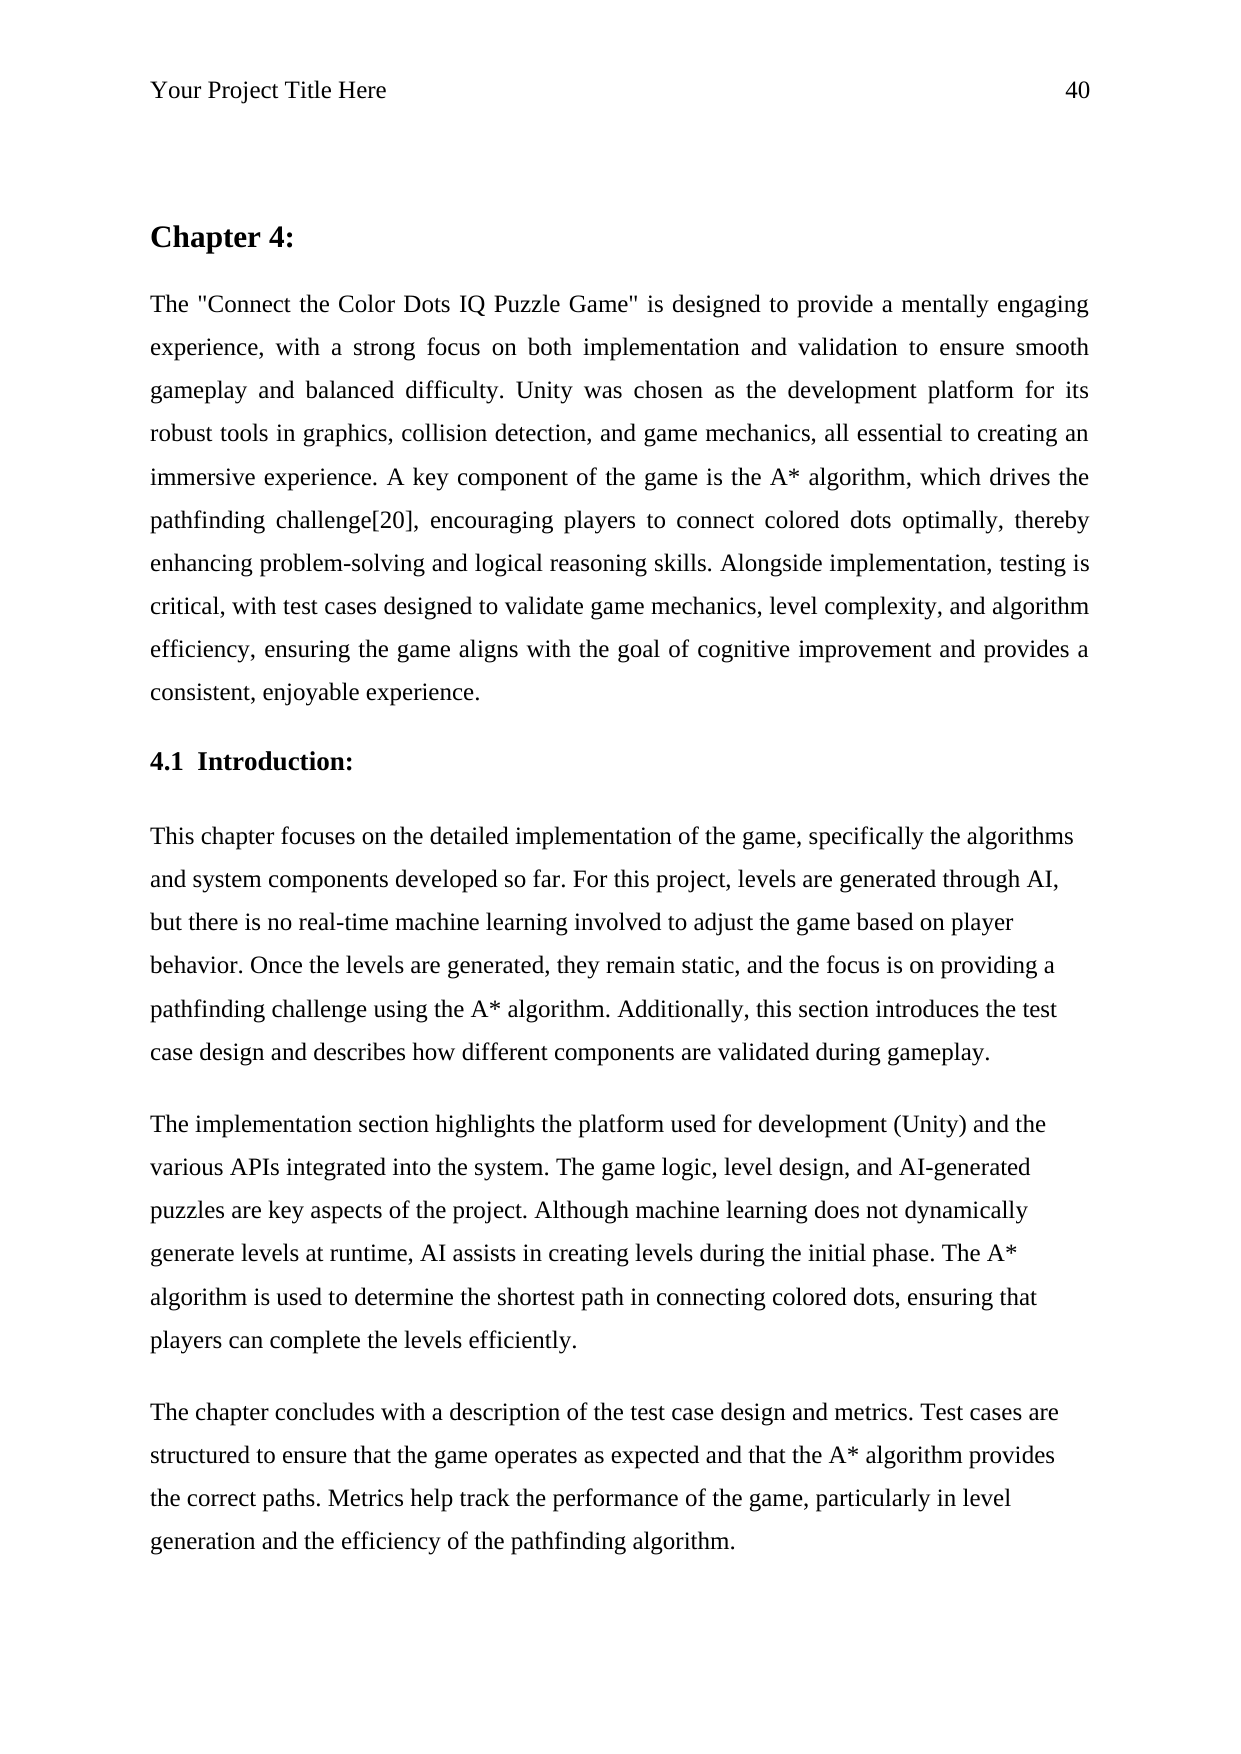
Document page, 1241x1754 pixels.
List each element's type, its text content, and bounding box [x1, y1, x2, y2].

text The "Connect the Color Dots IQ Puzzle Game" is designed to provide a mentally engaging experience, with a strong focus on both implementation and validation to ensure smooth gameplay and balanced difficulty. Unity was chosen as the development platform for its robust tools in graphics, collision detection, and game mechanics, all essential to creating an immersive experience. A key component of the game is the A* algorithm, which drives the pathfinding challenge[20], encouraging players to connect colored dots optimally, thereby enhancing problem-solving and logical reasoning skills. Alongside implementation, testing is critical, with test cases designed to validate game mechanics, level complexity, and algorithm efficiency, ensuring the game aligns with the goal of cognitive improvement and provides a consistent, enjoyable experience. [150, 289, 1090, 706]
text The implementation section highlights the platform used for development (Unity) and the various APIs integrated into the system. The game logic, level design, and AI-generated puzzles are key aspects of the project. Although machine learning does not dynamically generate levels at runtime, AI assists in creating levels during the initial phase. The A* algorithm is used to determine the shortest path in connecting colored dots, ensuring that players can complete the levels efficiently. [150, 1109, 1090, 1353]
text This chapter focuses on the detailed implementation of the game, specifically the algorithms and system components developed so far. For this project, levels are generated through AI, but there is no real-time machine learning involved to adjust the game based on player behavior. Once the levels are generated, they remain static, and the focus is on providing a pathfinding challenge using the A* algorithm. Additionally, this section introduces the test case design and describes how different components are validated during gameplay. [150, 821, 1090, 1066]
subtitle Chapter 4: [150, 218, 1090, 254]
text The chapter concludes with a description of the test case design and metrics. Test cases are structured to ensure that the game operates as expected and that the A* algorithm provides the correct paths. Metrics help track the performance of the game, particularly in level generation and the efficiency of the pathfinding algorithm. [150, 1397, 1090, 1555]
subtitle 4.1 Introduction: [150, 745, 1090, 776]
